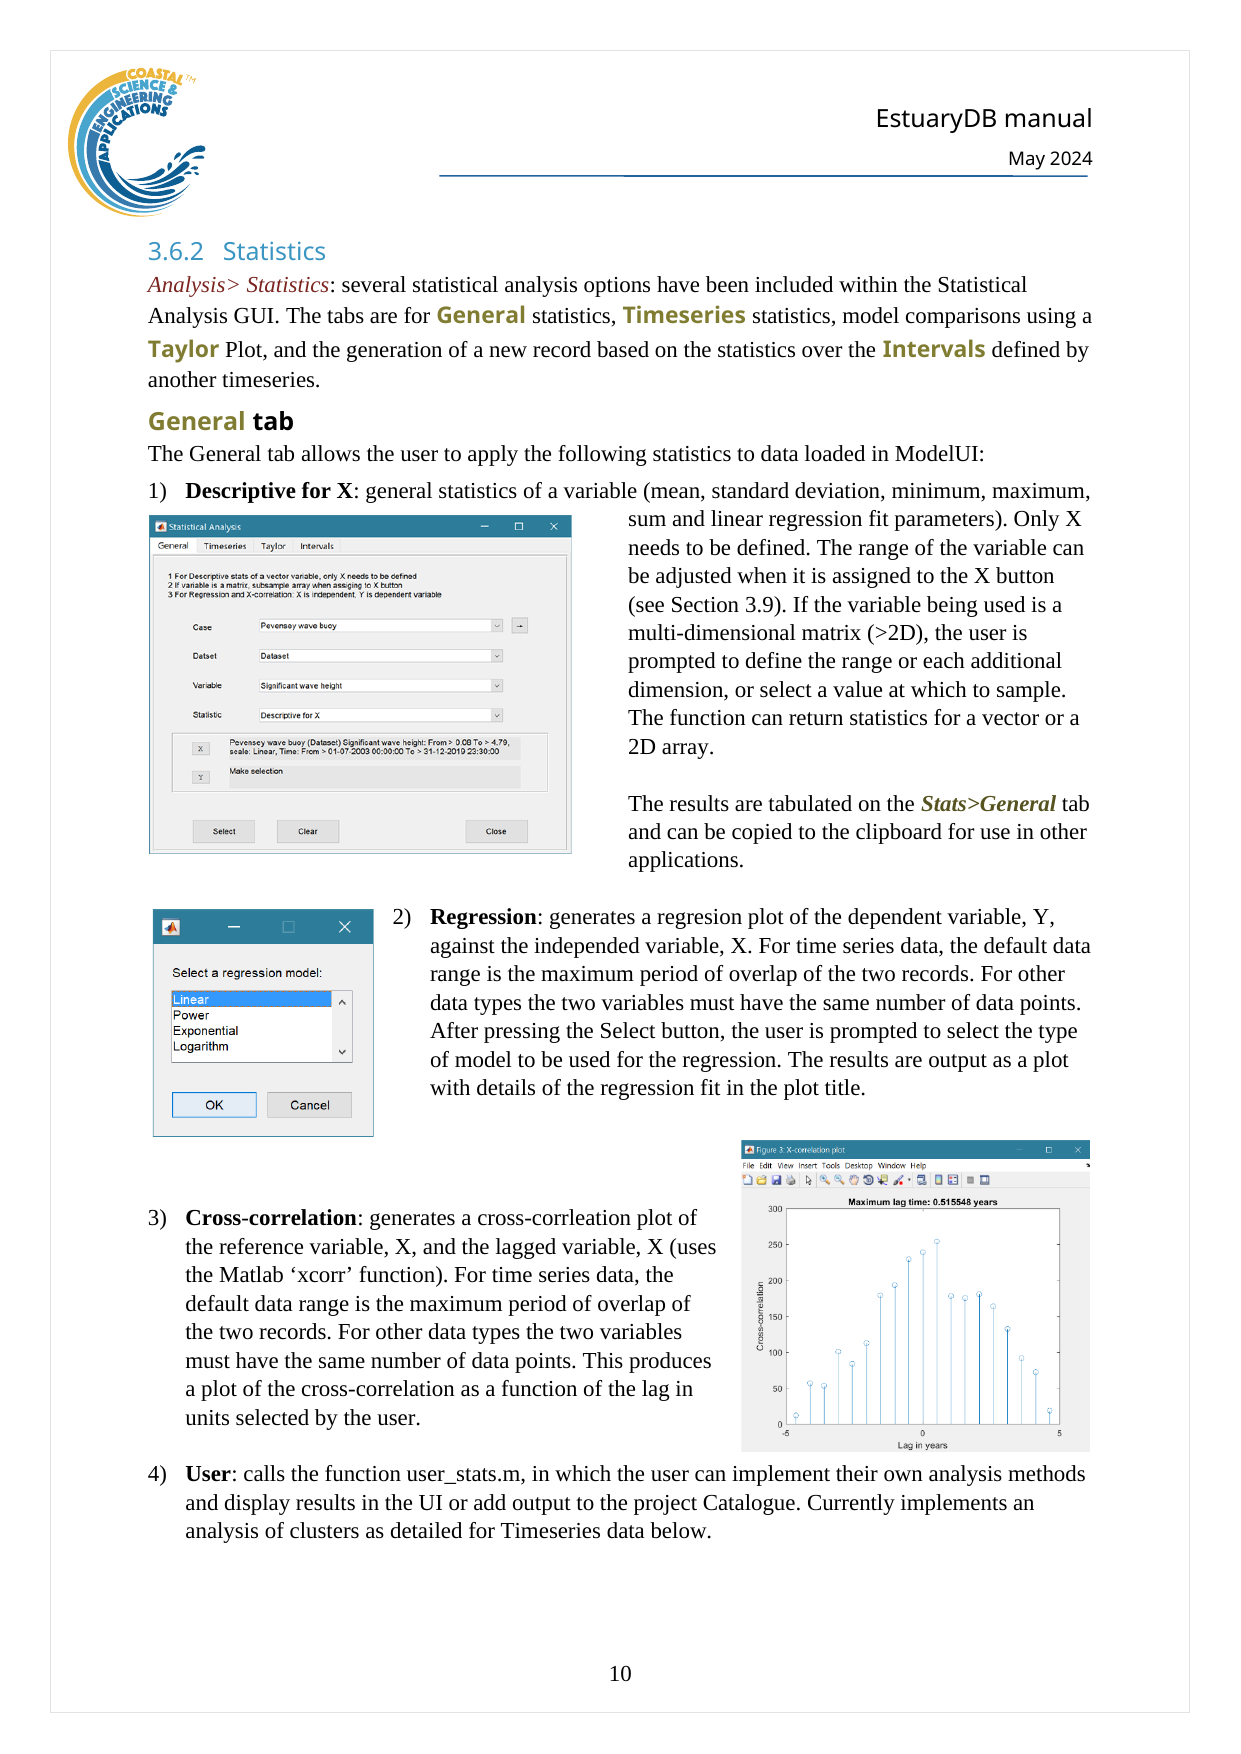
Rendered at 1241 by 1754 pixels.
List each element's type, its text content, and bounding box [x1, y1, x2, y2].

picture [149, 515, 572, 854]
list Cross-correlation: generates a cross-corrleation plot of the reference variable, X, and the lagged variable, X (uses the Matlab ‘xcorr’ function). For time series data, the default data range is the maximum period of overlap of the two records. For other data types the two variables must have the same number of data points. This produces a plot of the cross-correlation as a function of the lag in units selected by the user. [148, 1204, 739, 1430]
text The General tab allows the user to apply the following statistics to data loaded in ModelUI: [148, 440, 1093, 466]
text The results are tabulated on the Stats>General tab and can be copied to the clipboard for use in other applications. [185, 790, 1093, 873]
subtitle Statistics [148, 234, 1093, 268]
picture [739, 1140, 1090, 1450]
list User: calls the function user_stats.m, in which the user can implement their own analysis methods and display results in the UI or add output to the project Catalogue. Currently implements an analysis of clusters as detailed for Timeseries data below. [148, 1460, 1093, 1544]
list Regression: generates a regresion plot of the dependent variable, Y, against the independed variable, X. For time series data, the default data range is the maximum period of overlap of the two records. For other data types the two variables must have the same number of data points. After pressing the Select button, the user is prompted to select the type of model to be used for the regression. The results are output as a plot with details of the regression fit in the plot title. [148, 903, 1093, 1100]
text General tab [148, 403, 1093, 437]
picture [152, 909, 374, 1137]
